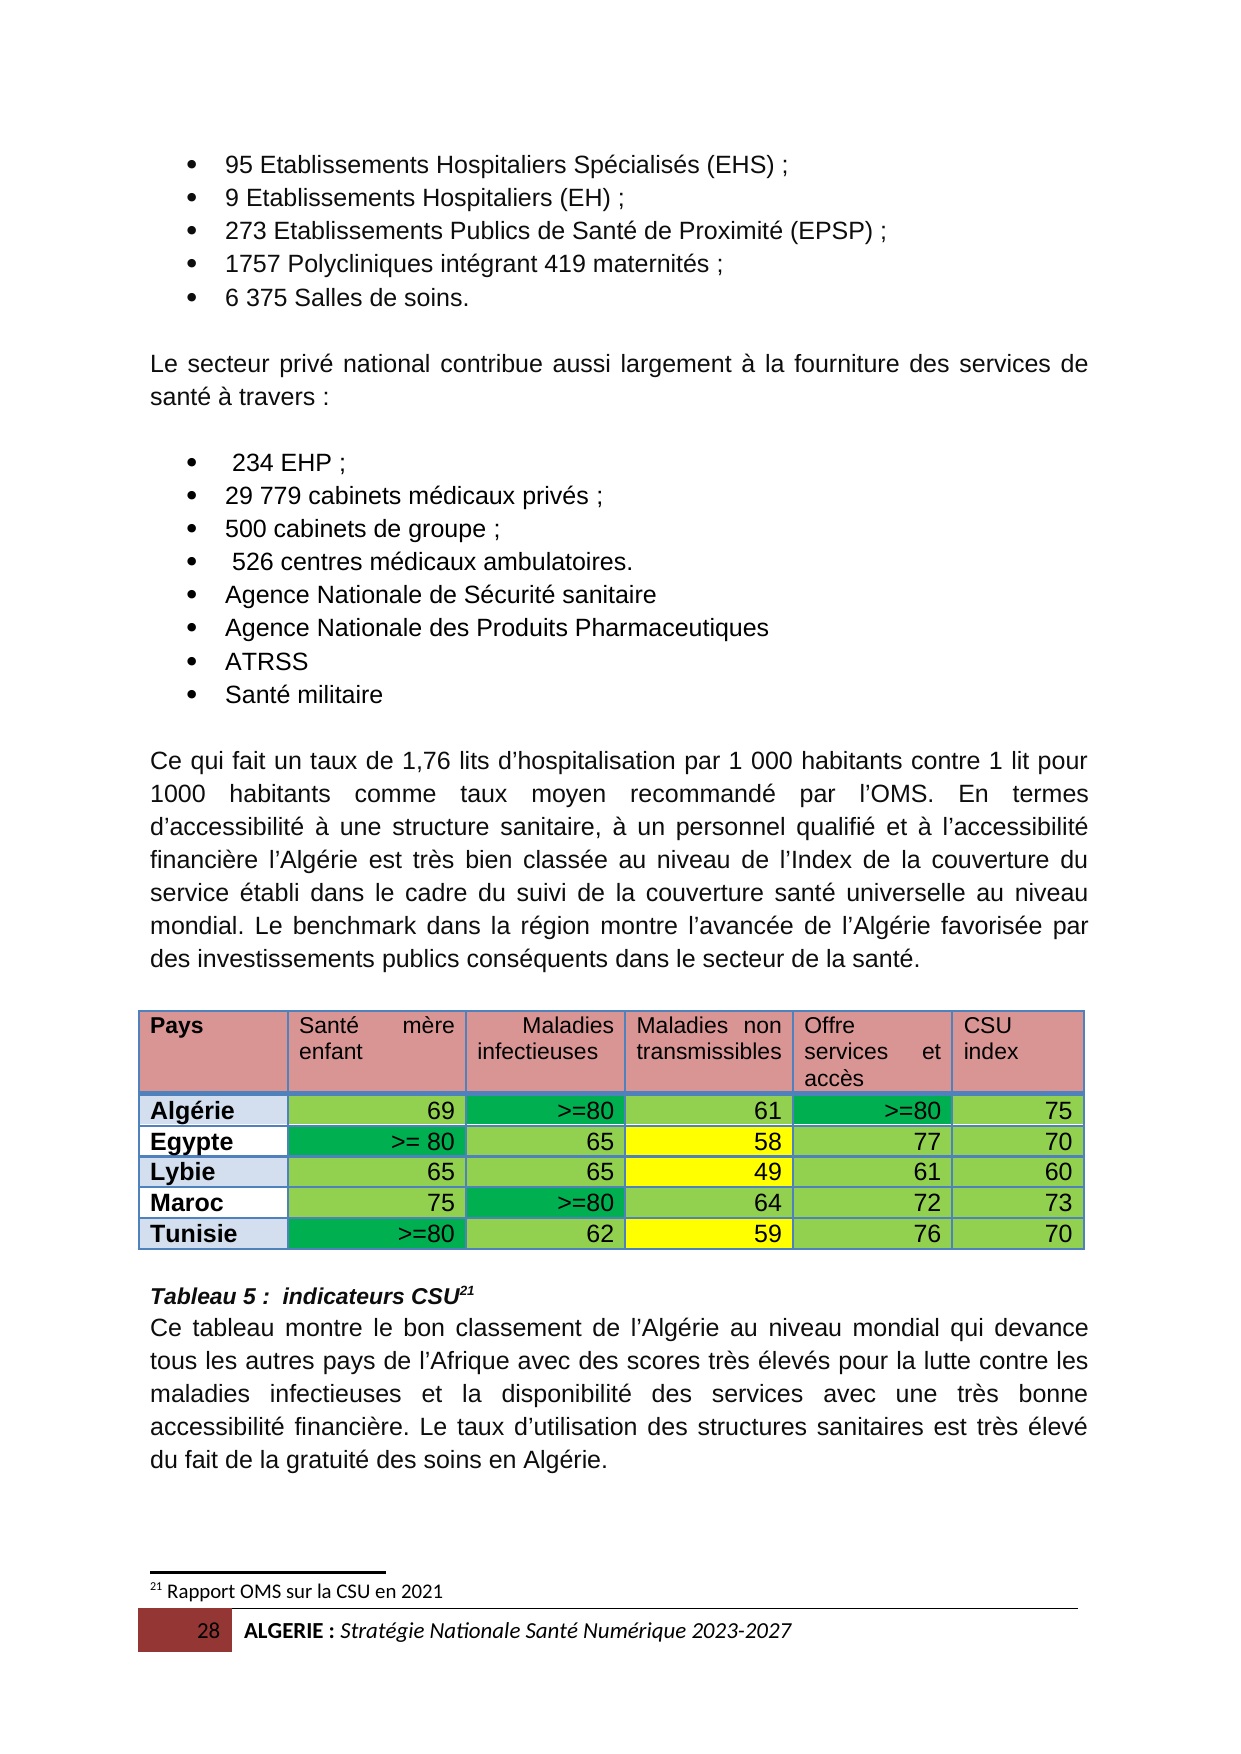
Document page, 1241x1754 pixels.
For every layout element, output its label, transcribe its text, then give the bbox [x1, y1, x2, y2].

table_header Pays [140, 1012, 287, 1091]
table_header Maladies non transmissibles [626, 1012, 792, 1091]
table_header Offre services et accès [794, 1012, 951, 1091]
list ATRSS [187, 646, 1090, 675]
table_cell 70 [953, 1127, 1083, 1155]
table_cell 70 [953, 1219, 1083, 1248]
list 9 Etablissements Hospitaliers (EH) ; [187, 183, 1090, 212]
table_cell 77 [794, 1127, 951, 1155]
list Agence Nationale de Sécurité sanitaire [187, 580, 1090, 609]
table_cell Lybie [140, 1158, 287, 1186]
table_cell 49 [626, 1158, 792, 1186]
list 234 EHP ; [187, 448, 1090, 477]
table_cell 65 [467, 1127, 624, 1155]
text Ce tableau montre le bon classement de l’Algérie au niveau mondial qui devance tous les autres pays de l’Afrique avec des scores très élevés pour la lutte contre les maladies infectieuses et la disponibilité des services avec une très bonne accessibilité financière. Le taux d’utilisation des structures sanitaires est très élevé du fait de la gratuité des soins en Algérie. [150, 1313, 1090, 1474]
table_cell 65 [289, 1158, 465, 1186]
table_cell >=80 [467, 1096, 624, 1124]
table_cell 58 [626, 1127, 792, 1155]
text Le secteur privé national contribue aussi largement à la fourniture des services de santé à travers : [150, 349, 1090, 410]
table_header Santé mère enfant [289, 1012, 465, 1091]
list 29 779 cabinets médicaux privés ; [187, 481, 1090, 510]
list Santé militaire [187, 679, 1090, 708]
table_cell 60 [953, 1158, 1083, 1186]
table_header Maladies infectieuses [467, 1012, 624, 1091]
table_cell Maroc [140, 1188, 287, 1217]
list 6 375 Salles de soins. [187, 282, 1090, 311]
text Tableau 5 : indicateurs CSU [150, 1283, 1090, 1309]
table_cell 76 [794, 1219, 951, 1248]
table_cell >= 80 [289, 1127, 465, 1155]
table_cell 75 [953, 1096, 1083, 1124]
table_cell >=80 [467, 1188, 624, 1217]
list 500 cabinets de groupe ; [187, 514, 1090, 543]
table_cell 59 [626, 1219, 792, 1248]
table_cell 61 [794, 1158, 951, 1186]
table_cell 69 [289, 1096, 465, 1124]
list 1757 Polycliniques intégrant 419 maternités ; [187, 249, 1090, 278]
list 526 centres médicaux ambulatoires. [187, 547, 1090, 576]
text Ce qui fait un taux de 1,76 lits d’hospitalisation par 1 000 habitants contre 1 lit pour 1000 habitants comme taux moyen recommandé par l’OMS. En termes d’accessibilité à une structure sanitaire, à un personnel qualifié et à l’accessibilité financière l’Algérie est très bien classée au niveau de l’Index de la couverture du service établi dans le cadre du suivi de la couverture santé universelle au niveau mondial. Le benchmark dans la région montre l’avancée de l’Algérie favorisée par des investissements publics conséquents dans le secteur de la santé. [150, 746, 1090, 973]
table_cell 75 [289, 1188, 465, 1217]
table_cell Algérie [140, 1096, 287, 1124]
list 95 Etablissements Hospitaliers Spécialisés (EHS) ; [187, 150, 1090, 179]
table_cell Tunisie [140, 1219, 287, 1248]
table_cell >=80 [794, 1096, 951, 1124]
table_cell >=80 [289, 1219, 465, 1248]
table_cell 61 [626, 1096, 792, 1124]
list Agence Nationale des Produits Pharmaceutiques [187, 613, 1090, 642]
table_cell 65 [467, 1158, 624, 1186]
table_cell 73 [953, 1188, 1083, 1217]
table_cell 72 [794, 1188, 951, 1217]
table_cell 62 [467, 1219, 624, 1248]
list 273 Etablissements Publics de Santé de Proximité (EPSP) ; [187, 216, 1090, 245]
table_cell 64 [626, 1188, 792, 1217]
table_header CSU index [953, 1012, 1083, 1091]
table_cell Egypte [140, 1127, 287, 1155]
